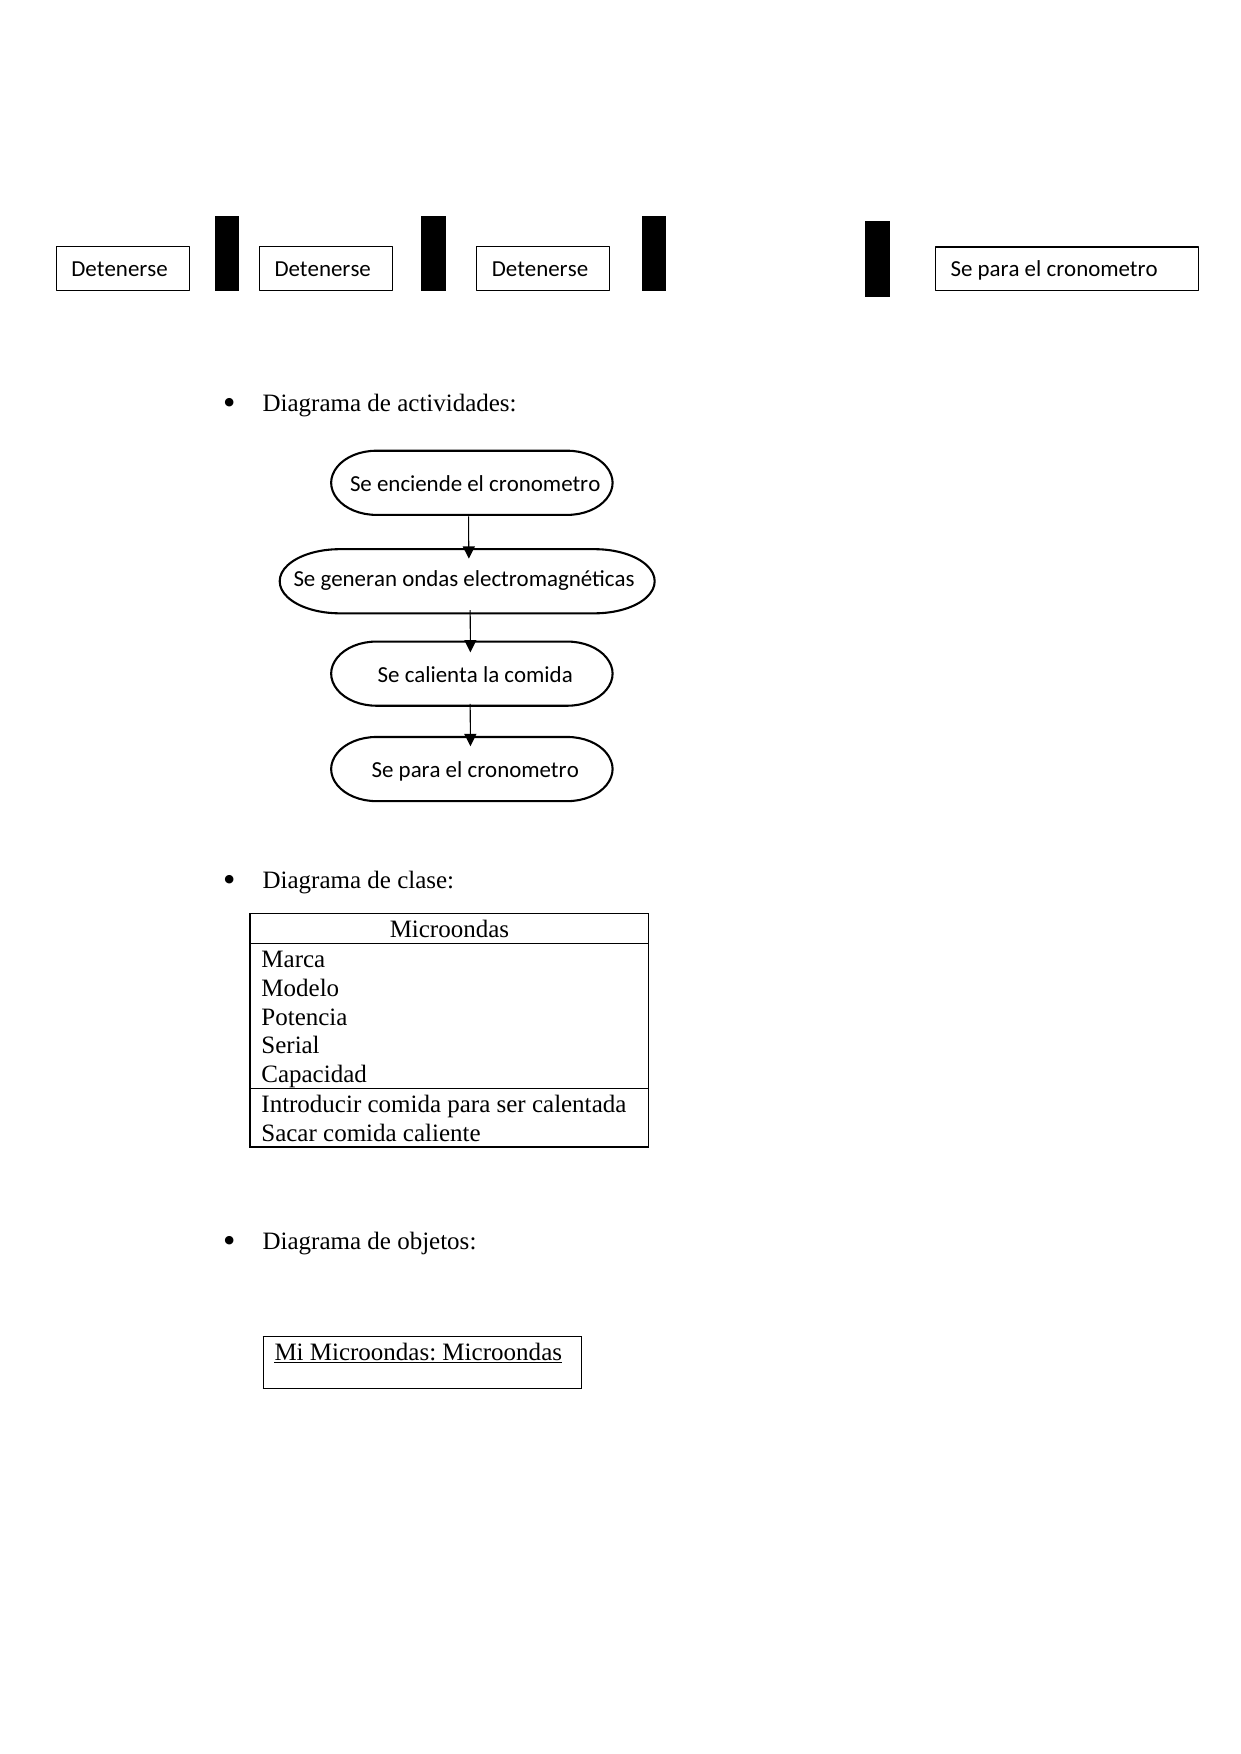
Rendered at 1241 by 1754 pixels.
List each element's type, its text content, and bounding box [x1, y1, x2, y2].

table_cell Marca Modelo Potencia Serial Capacidad [251, 944, 648, 1088]
table_header Mi Microondas: Microondas [264, 1337, 581, 1388]
table_header Microondas [251, 914, 648, 943]
list Diagrama de clase: [225, 866, 1090, 894]
list Diagrama de actividades: [225, 388, 1090, 417]
table_cell Introducir comida para ser calentada Sacar comida caliente [251, 1089, 648, 1146]
list Diagrama de objetos: [225, 1226, 1090, 1255]
